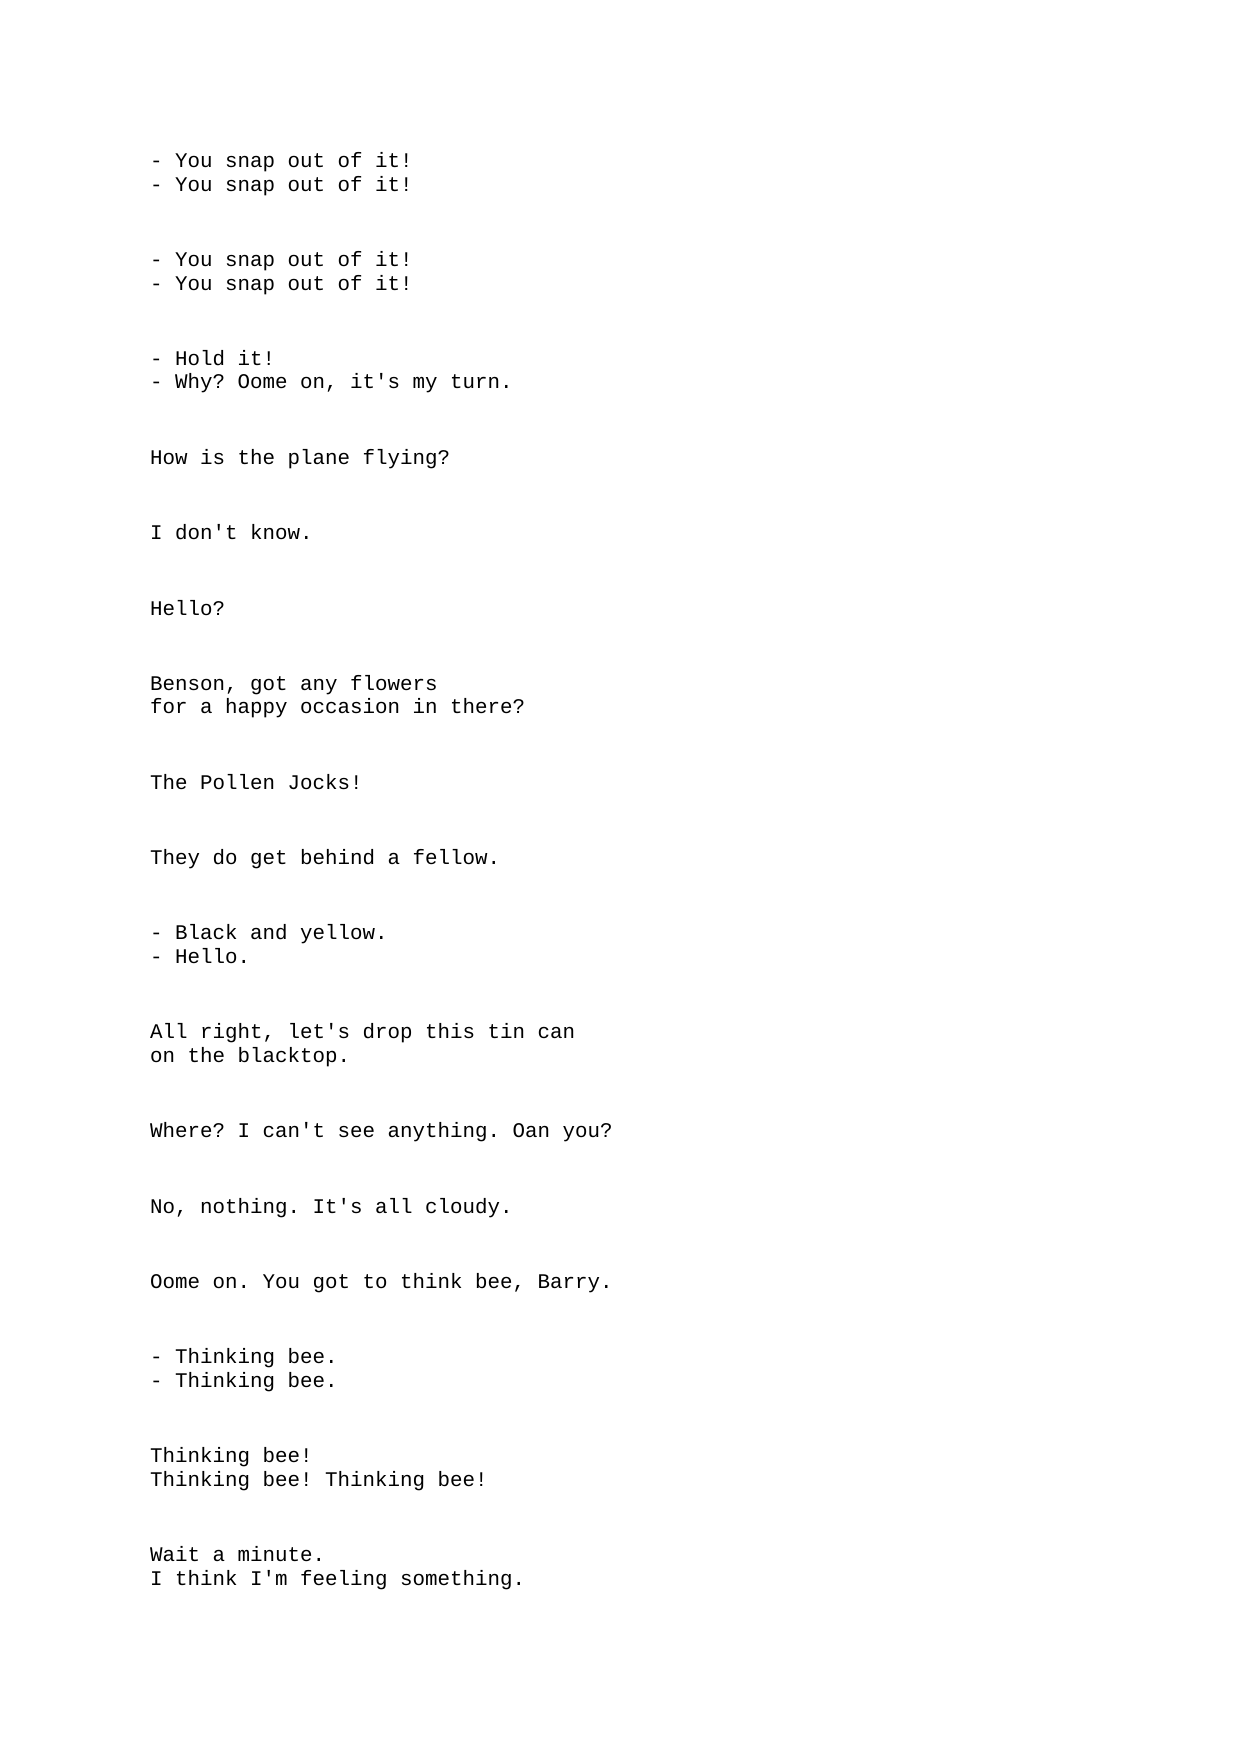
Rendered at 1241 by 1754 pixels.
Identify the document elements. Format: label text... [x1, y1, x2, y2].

text Wait a minute. [150, 1544, 1090, 1568]
text No, nothing. It's all cloudy. [150, 1196, 1090, 1219]
text I think I'm feeling something. [150, 1568, 1090, 1591]
text Hello? [150, 597, 1090, 621]
text - Thinking bee. [150, 1370, 1090, 1393]
text - Why? Oome on, it's my turn. [150, 372, 1090, 395]
text - Black and yellow. [150, 922, 1090, 946]
text - Hello. [150, 946, 1090, 970]
text The Pollen Jocks! [150, 772, 1090, 795]
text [150, 150, 1090, 174]
text Thinking bee! [150, 1445, 1090, 1469]
text Thinking bee! Thinking bee! [150, 1469, 1090, 1492]
text I don't know. [150, 522, 1090, 546]
text - Hold it! [150, 348, 1090, 372]
text How is the plane flying? [150, 447, 1090, 471]
text - You snap out of it! [150, 273, 1090, 296]
text on the blacktop. [150, 1045, 1090, 1069]
text Oome on. You got to think bee, Barry. [150, 1271, 1090, 1294]
text - You snap out of it! [150, 174, 1090, 197]
text Benson, got any flowers [150, 673, 1090, 696]
text for a happy occasion in there? [150, 696, 1090, 720]
text - You snap out of it! [150, 249, 1090, 273]
text - Thinking bee. [150, 1346, 1090, 1370]
text They do get behind a fellow. [150, 847, 1090, 871]
text Where? I can't see anything. Oan you? [150, 1120, 1090, 1144]
text All right, let's drop this tin can [150, 1021, 1090, 1045]
